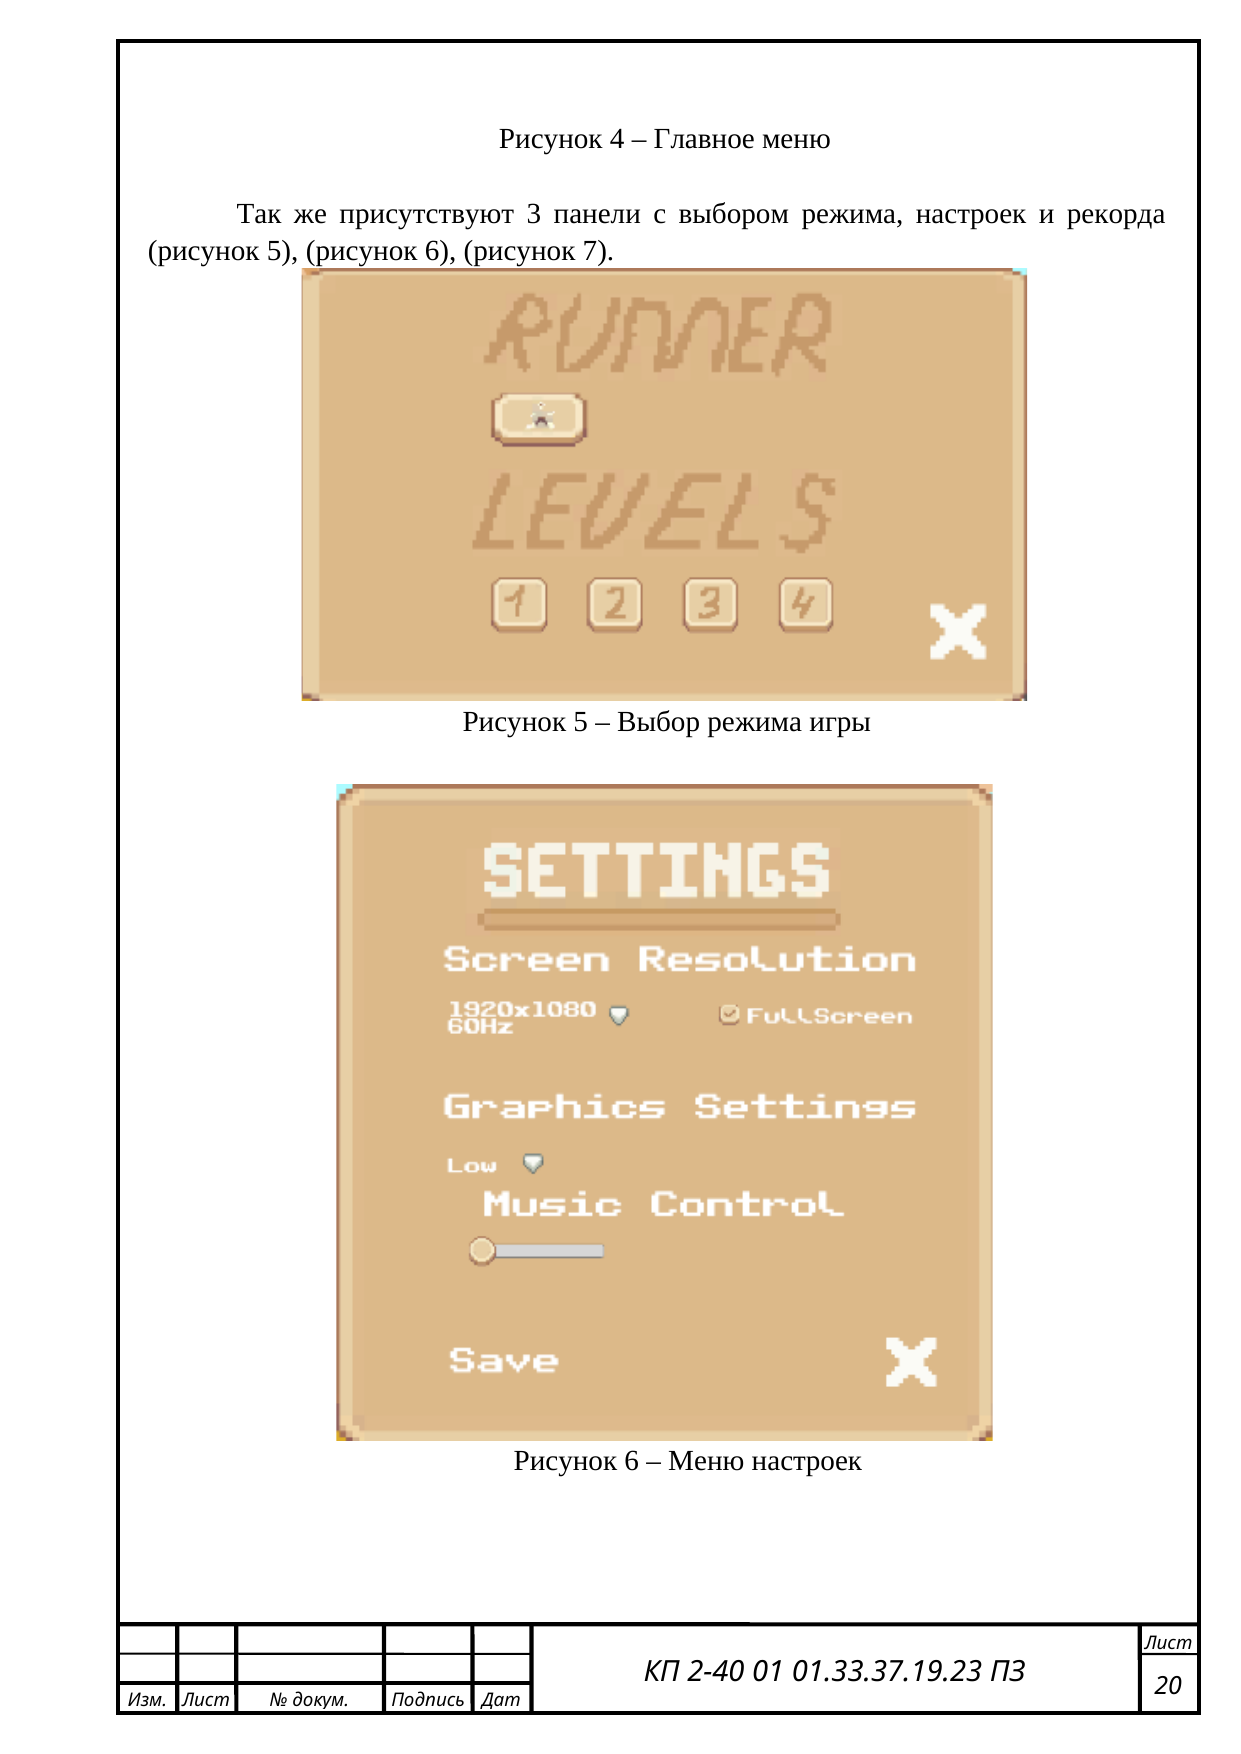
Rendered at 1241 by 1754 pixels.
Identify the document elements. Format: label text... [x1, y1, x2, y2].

text Рисунок 4 – Главное меню [359, 118, 1167, 156]
picture [336, 784, 993, 1441]
picture [301, 268, 1028, 701]
text Так же присутствуют 3 панели с выбором режима, настроек и рекорда (рисунок 5), (рисунок 6), (рисунок 7). [148, 193, 1167, 268]
